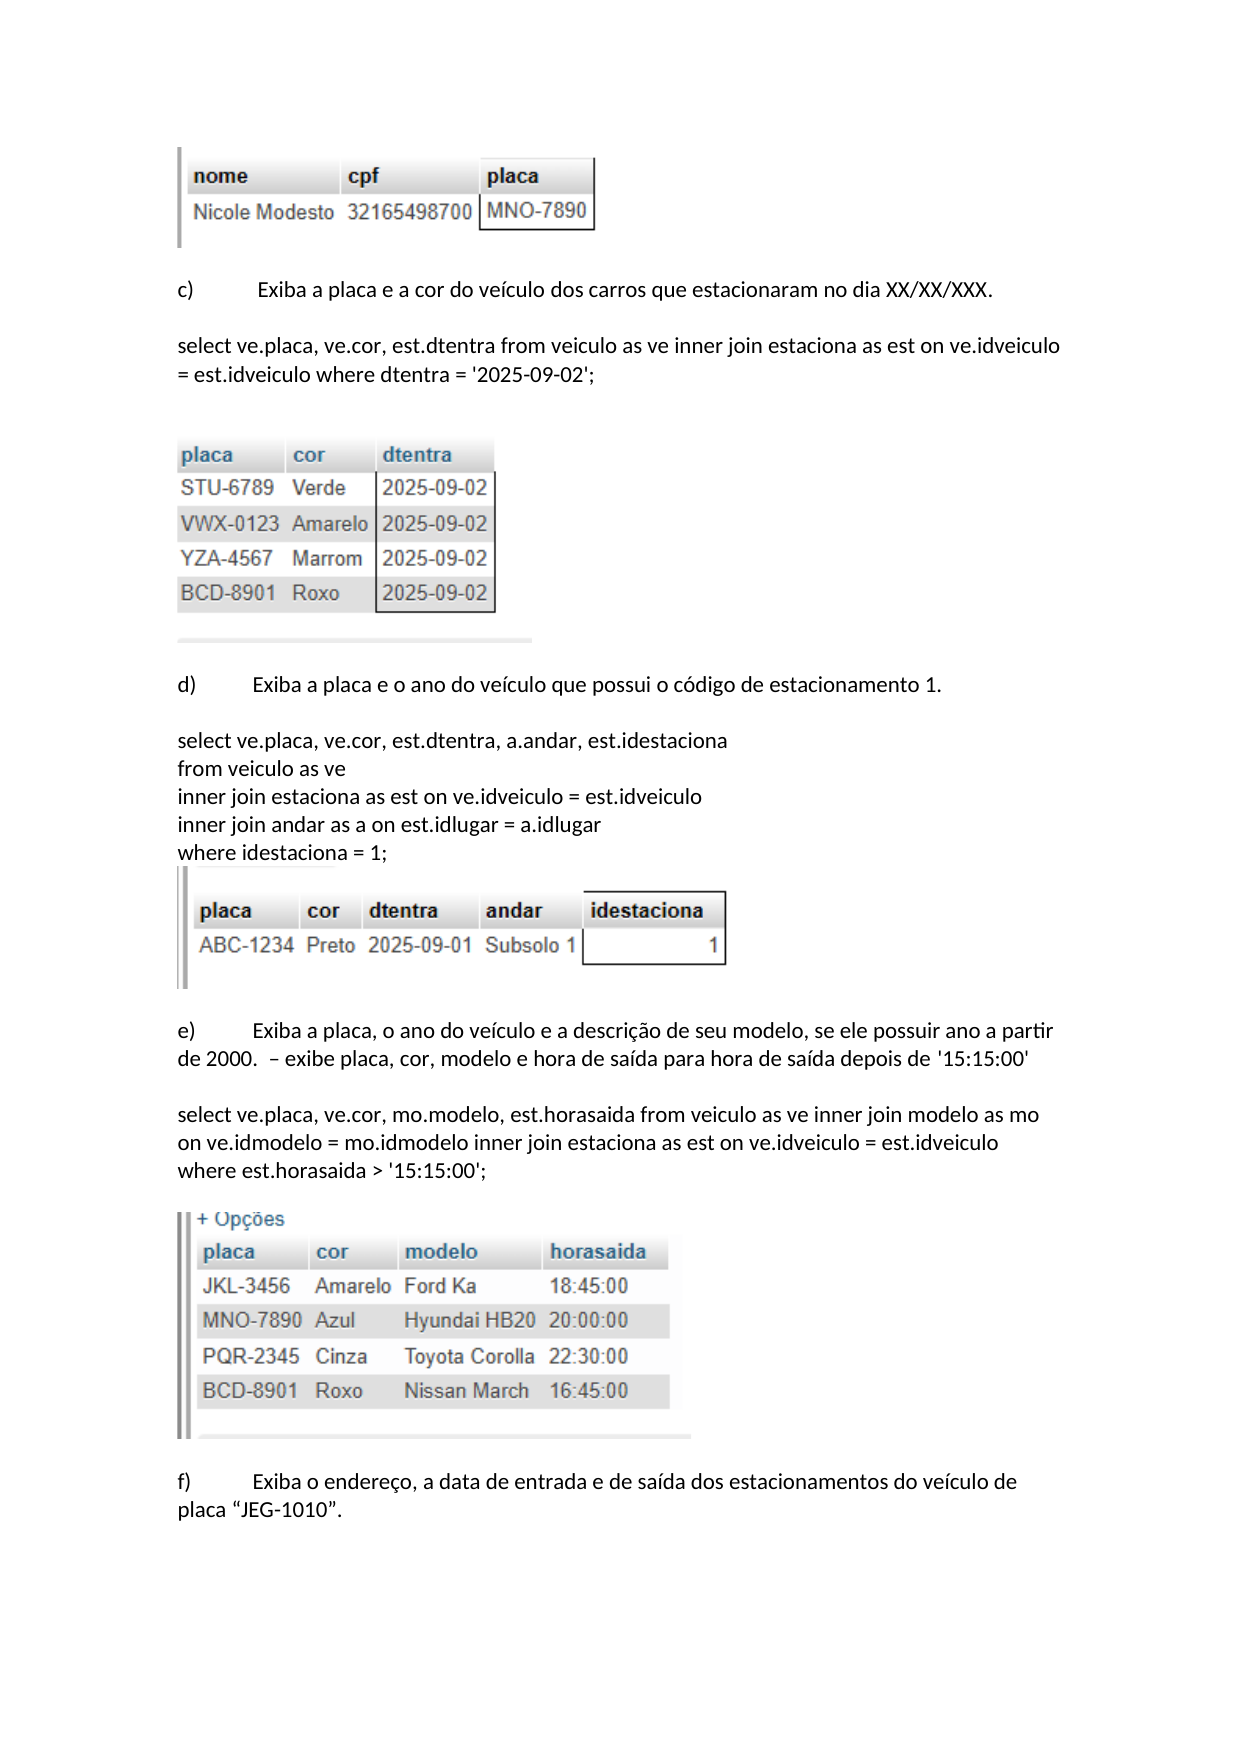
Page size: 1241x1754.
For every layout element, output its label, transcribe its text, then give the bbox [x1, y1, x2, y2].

picture [177, 147, 625, 248]
list Exiba a placa, o ano do veículo e a descrição de seu modelo, se ele possuir ano a partir de 2000. – exibe placa, cor, modelo e hora de saída para hora de saída depois de '15:15:00' [177, 1016, 1063, 1072]
text inner join andar as a on est.idlugar = a.idlugar [177, 810, 1063, 838]
list Exiba a placa e a cor do veículo dos carros que estacionaram no dia XX/XX/XXX. [177, 276, 1063, 304]
text select ve.placa, ve.cor, mo.modelo, est.horasaida from veiculo as ve inner join modelo as mo on ve.idmodelo = mo.idmodelo inner join estaciona as est on ve.idveiculo = est.idveiculo where est.horasaida > '15:15:00'; [177, 1100, 1063, 1184]
text select ve.placa, ve.cor, est.dtentra from veiculo as ve inner join estaciona as est on ve.idveiculo = est.idveiculo where dtentra = '2025-09-02'; [177, 332, 1063, 388]
list Exiba a placa e o ano do veículo que possui o código de estacionamento 1. [177, 670, 1063, 698]
text from veiculo as ve [177, 754, 1063, 782]
list Exiba o endereço, a data de entrada e de saída dos estacionamentos do veículo de placa “JEG-1010”. [177, 1467, 1063, 1523]
text inner join estaciona as est on ve.idveiculo = est.idveiculo [177, 782, 1063, 810]
text select ve.placa, ve.cor, est.dtentra, a.andar, est.idestaciona [177, 726, 1063, 754]
picture [177, 415, 532, 643]
text where idestaciona = 1; [177, 838, 1063, 866]
picture [177, 1212, 692, 1439]
picture [177, 866, 775, 989]
